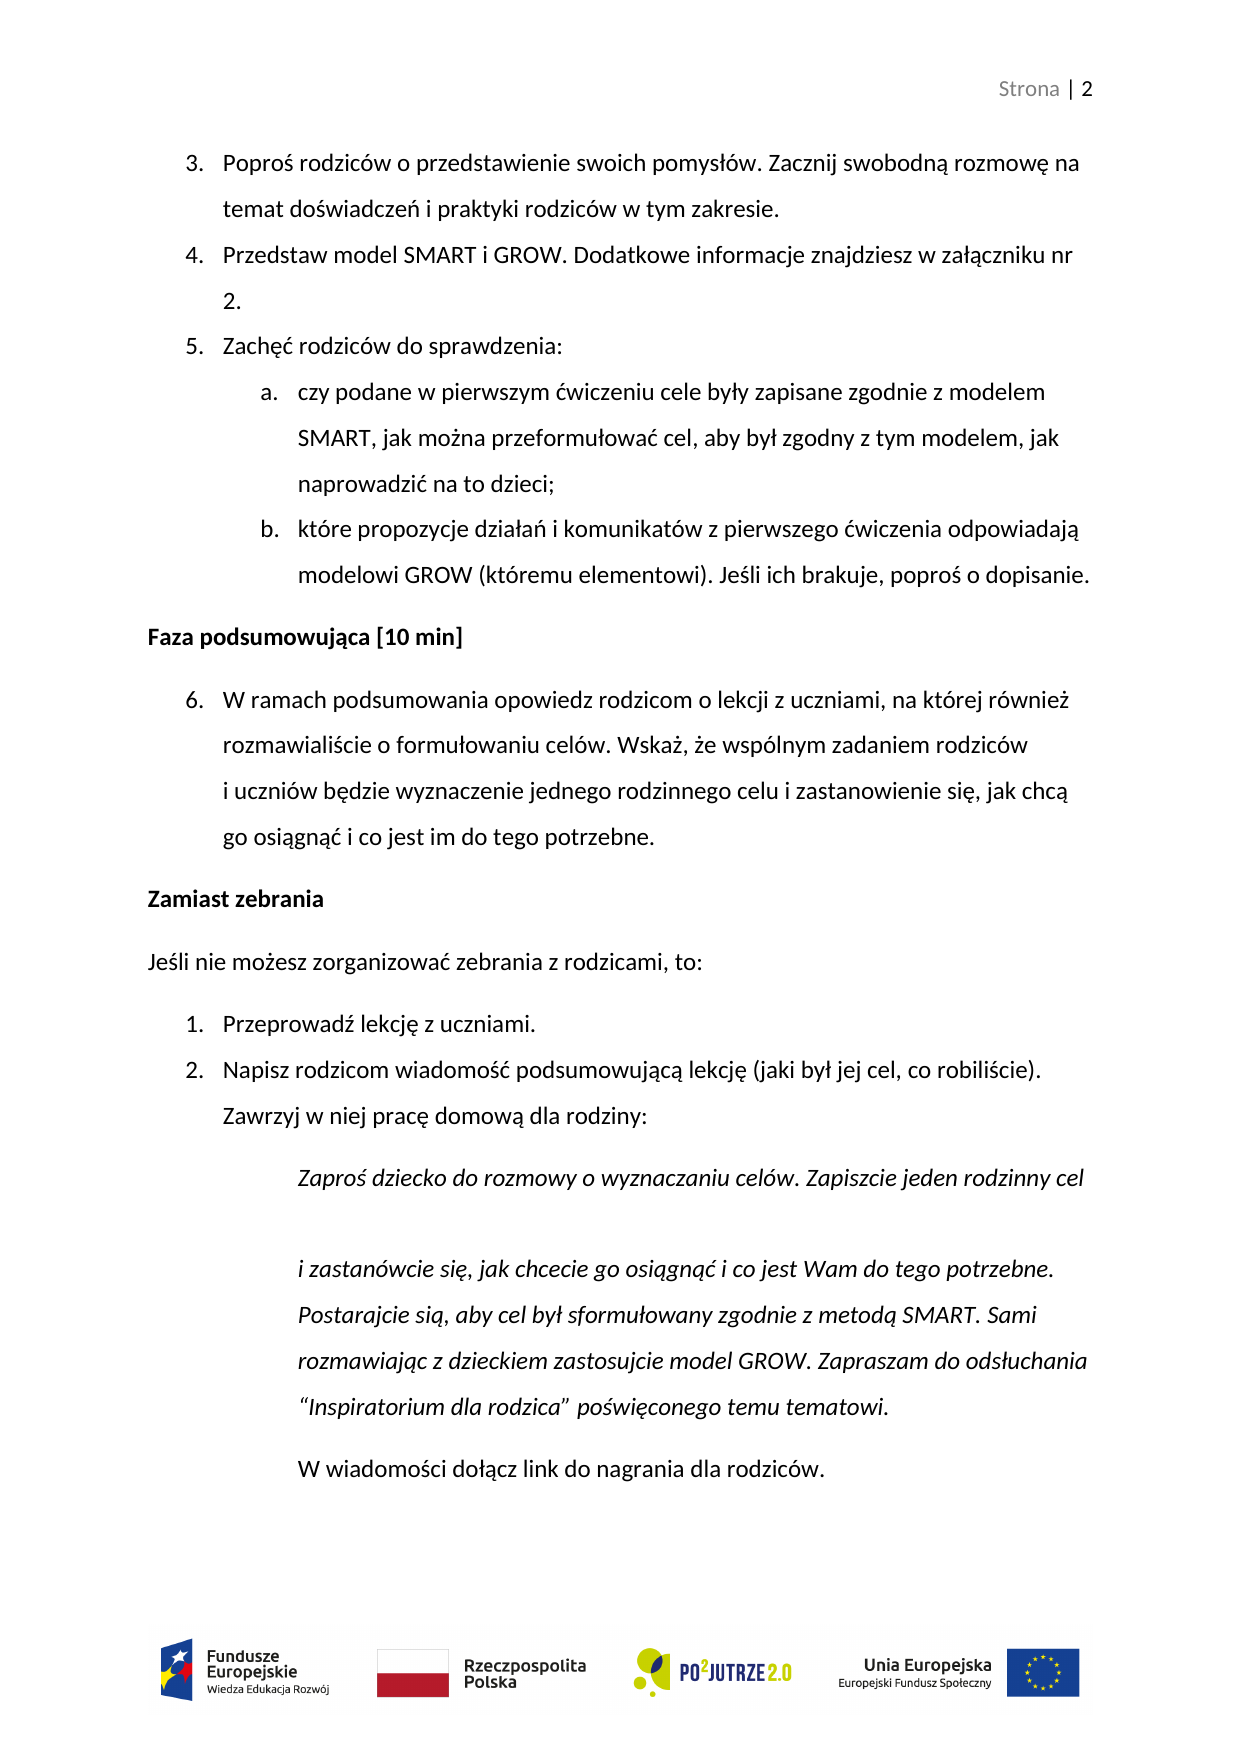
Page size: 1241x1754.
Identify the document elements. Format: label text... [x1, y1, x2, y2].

list Napisz rodzicom wiadomość podsumowującą lekcję (jaki był jej cel, co robiliście). Zawrzyj w niej pracę domową dla rodziny: [185, 1054, 1093, 1130]
list Przedstaw model SMART i GROW. Dodatkowe informacje znajdziesz w załączniku nr 2. [185, 239, 1093, 315]
text Zamiast zebrania [148, 883, 1093, 914]
text Jeśli nie możesz zorganizować zebrania z rodzicami, to: [148, 946, 1093, 976]
text Zaproś dziecko do rozmowy o wyznaczaniu celów. Zapiszcie jeden rodzinny cel i zastanówcie się, jak chcecie go osiągnąć i co jest Wam do tego potrzebne. Postarajcie sią, aby cel był sformułowany zgodnie z metodą SMART. Sami rozmawiając z dzieckiem zastosujcie model GROW. Zapraszam do odsłuchania “Inspiratorium dla rodzica” poświęconego temu tematowi. [298, 1162, 1093, 1421]
list W ramach podsumowania opowiedz rodzicom o lekcji z uczniami, na której również rozmawialiście o formułowaniu celów. Wskaż, że wspólnym zadaniem rodziców i uczniów będzie wyznaczenie jednego rodzinnego celu i zastanowienie się, jak chcą go osiągnąć i co jest im do tego potrzebne. [185, 684, 1093, 852]
list czy podane w pierwszym ćwiczeniu cele były zapisane zgodnie z modelem SMART, jak można przeformułować cel, aby był zgodny z tym modelem, jak naprowadzić na to dzieci; [260, 376, 1093, 498]
list które propozycje działań i komunikatów z pierwszego ćwiczenia odpowiadają modelowi GROW (któremu elementowi). Jeśli ich brakuje, poproś o dopisanie. [260, 513, 1093, 590]
list Poproś rodziców o przedstawienie swoich pomysłów. Zacznij swobodną rozmowę na temat doświadczeń i praktyki rodziców w tym zakresie. [185, 148, 1093, 224]
list Zachęć rodziców do sprawdzenia: [185, 331, 1093, 361]
picture [147, 1624, 1093, 1715]
text Faza podsumowująca [10 min] [148, 622, 1093, 652]
text W wiadomości dołącz link do nagrania dla rodziców. [298, 1453, 1093, 1484]
list Przeprowadź lekcję z uczniami. [185, 1008, 1093, 1039]
